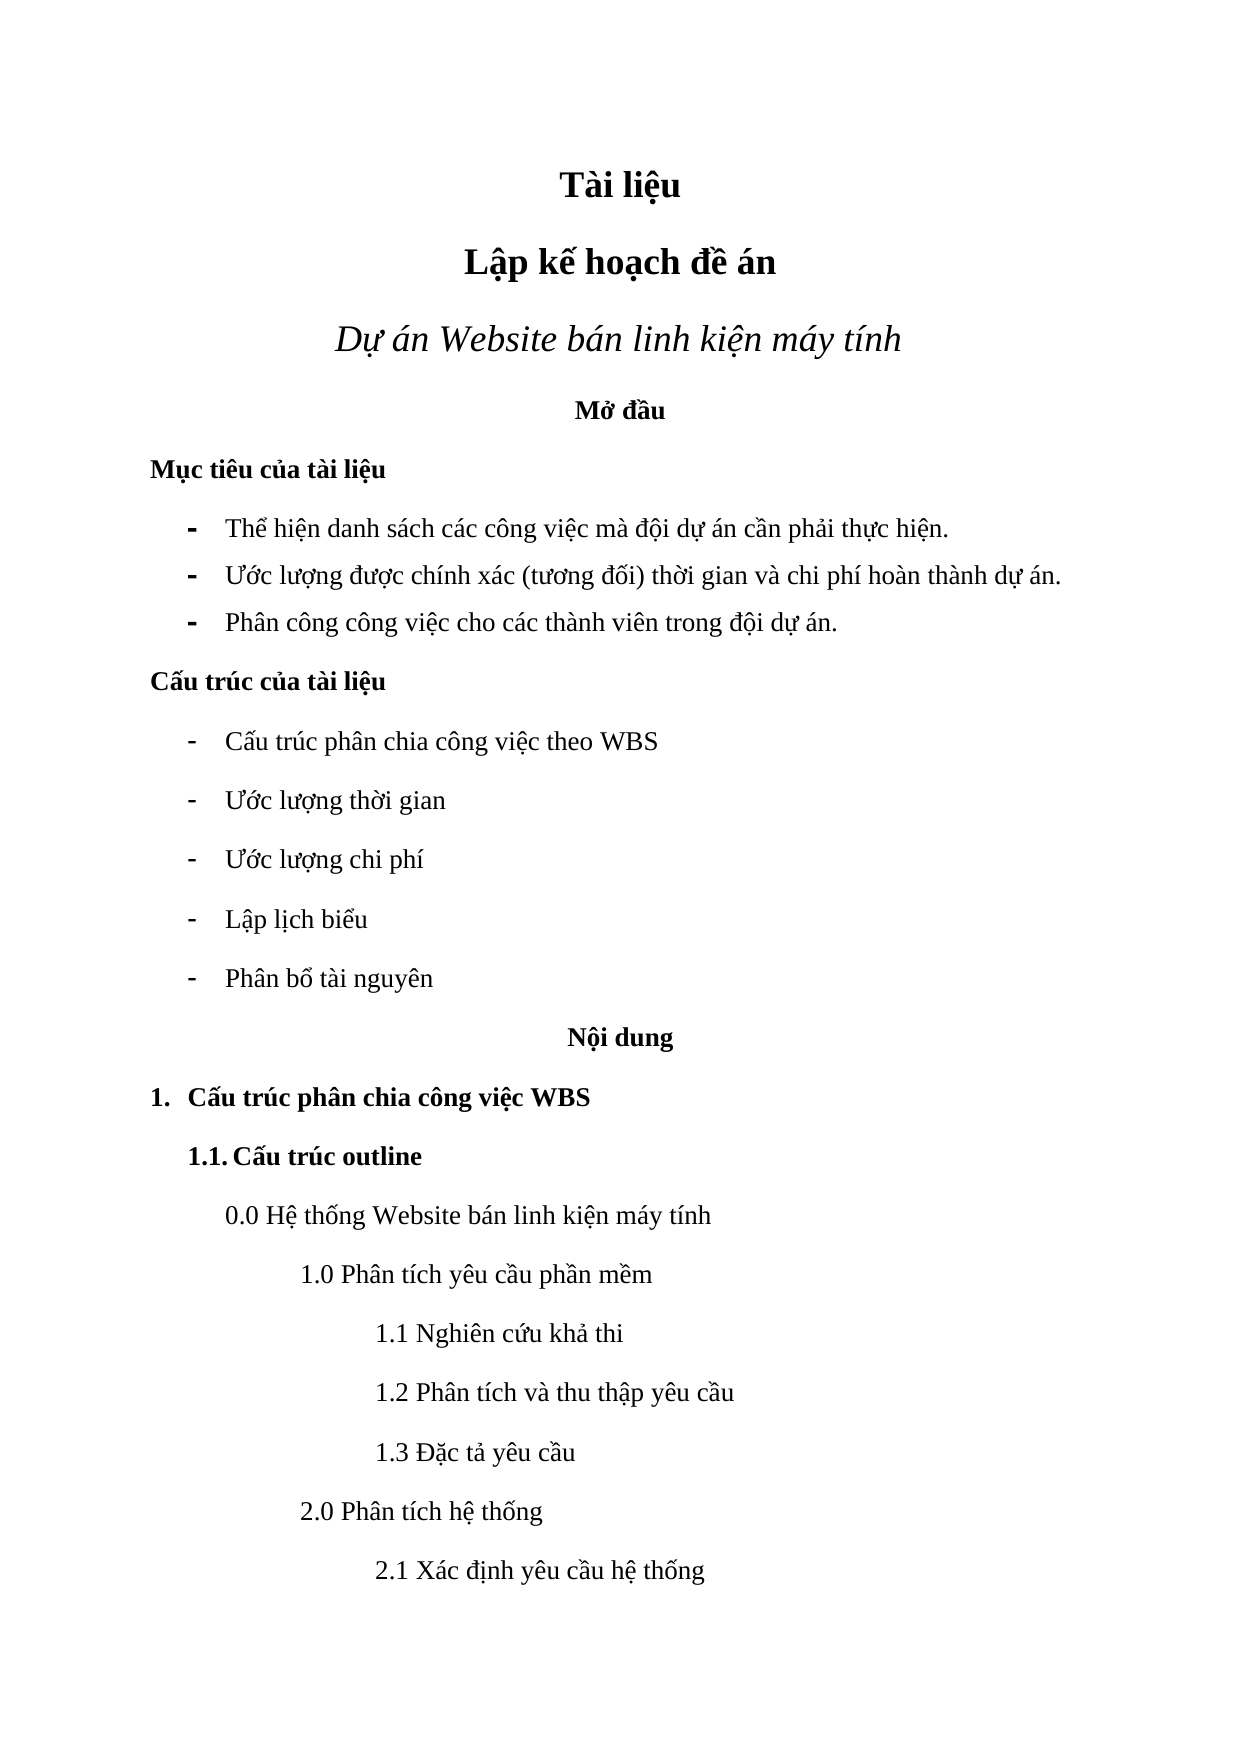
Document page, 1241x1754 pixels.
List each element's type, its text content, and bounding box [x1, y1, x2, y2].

text 1.0 Phân tích yêu cầu phần mềm [300, 1258, 1090, 1289]
text 0.0 Hệ thống Website bán linh kiện máy tính [225, 1199, 1090, 1230]
text 2.0 Phân tích hệ thống [300, 1495, 1090, 1526]
text Tài liệu [150, 162, 1090, 206]
text Dự án Website bán linh kiện máy tính [150, 317, 1090, 360]
list Cấu trúc phân chia công việc theo WBS [187, 725, 1090, 756]
text Mục tiêu của tài liệu [150, 453, 1090, 484]
list Phân công công việc cho các thành viên trong đội dự án. [187, 606, 1090, 637]
list Lập lịch biểu [187, 903, 1090, 934]
list Ước lượng được chính xác (tương đối) thời gian và chi phí hoàn thành dự án. [187, 559, 1090, 591]
list Cấu trúc outline [187, 1140, 1090, 1171]
list Cấu trúc phân chia công việc WBS [150, 1081, 1090, 1112]
list Ước lượng thời gian [187, 784, 1090, 815]
text Lập kế hoạch đề án [150, 240, 1090, 283]
text 1.1 Nghiên cứu khả thi [375, 1317, 1090, 1348]
text Mở đầu [150, 394, 1090, 425]
list Phân bổ tài nguyên [187, 962, 1090, 993]
list Ước lượng chi phí [187, 843, 1090, 875]
text 2.1 Xác định yêu cầu hệ thống [375, 1554, 1090, 1585]
text Cấu trúc của tài liệu [150, 666, 1090, 697]
text Nội dung [150, 1022, 1090, 1053]
text 1.2 Phân tích và thu thập yêu cầu [375, 1377, 1090, 1408]
list Thể hiện danh sách các công việc mà đội dự án cần phải thực hiện. [187, 512, 1090, 544]
text 1.3 Đặc tả yêu cầu [375, 1436, 1090, 1467]
